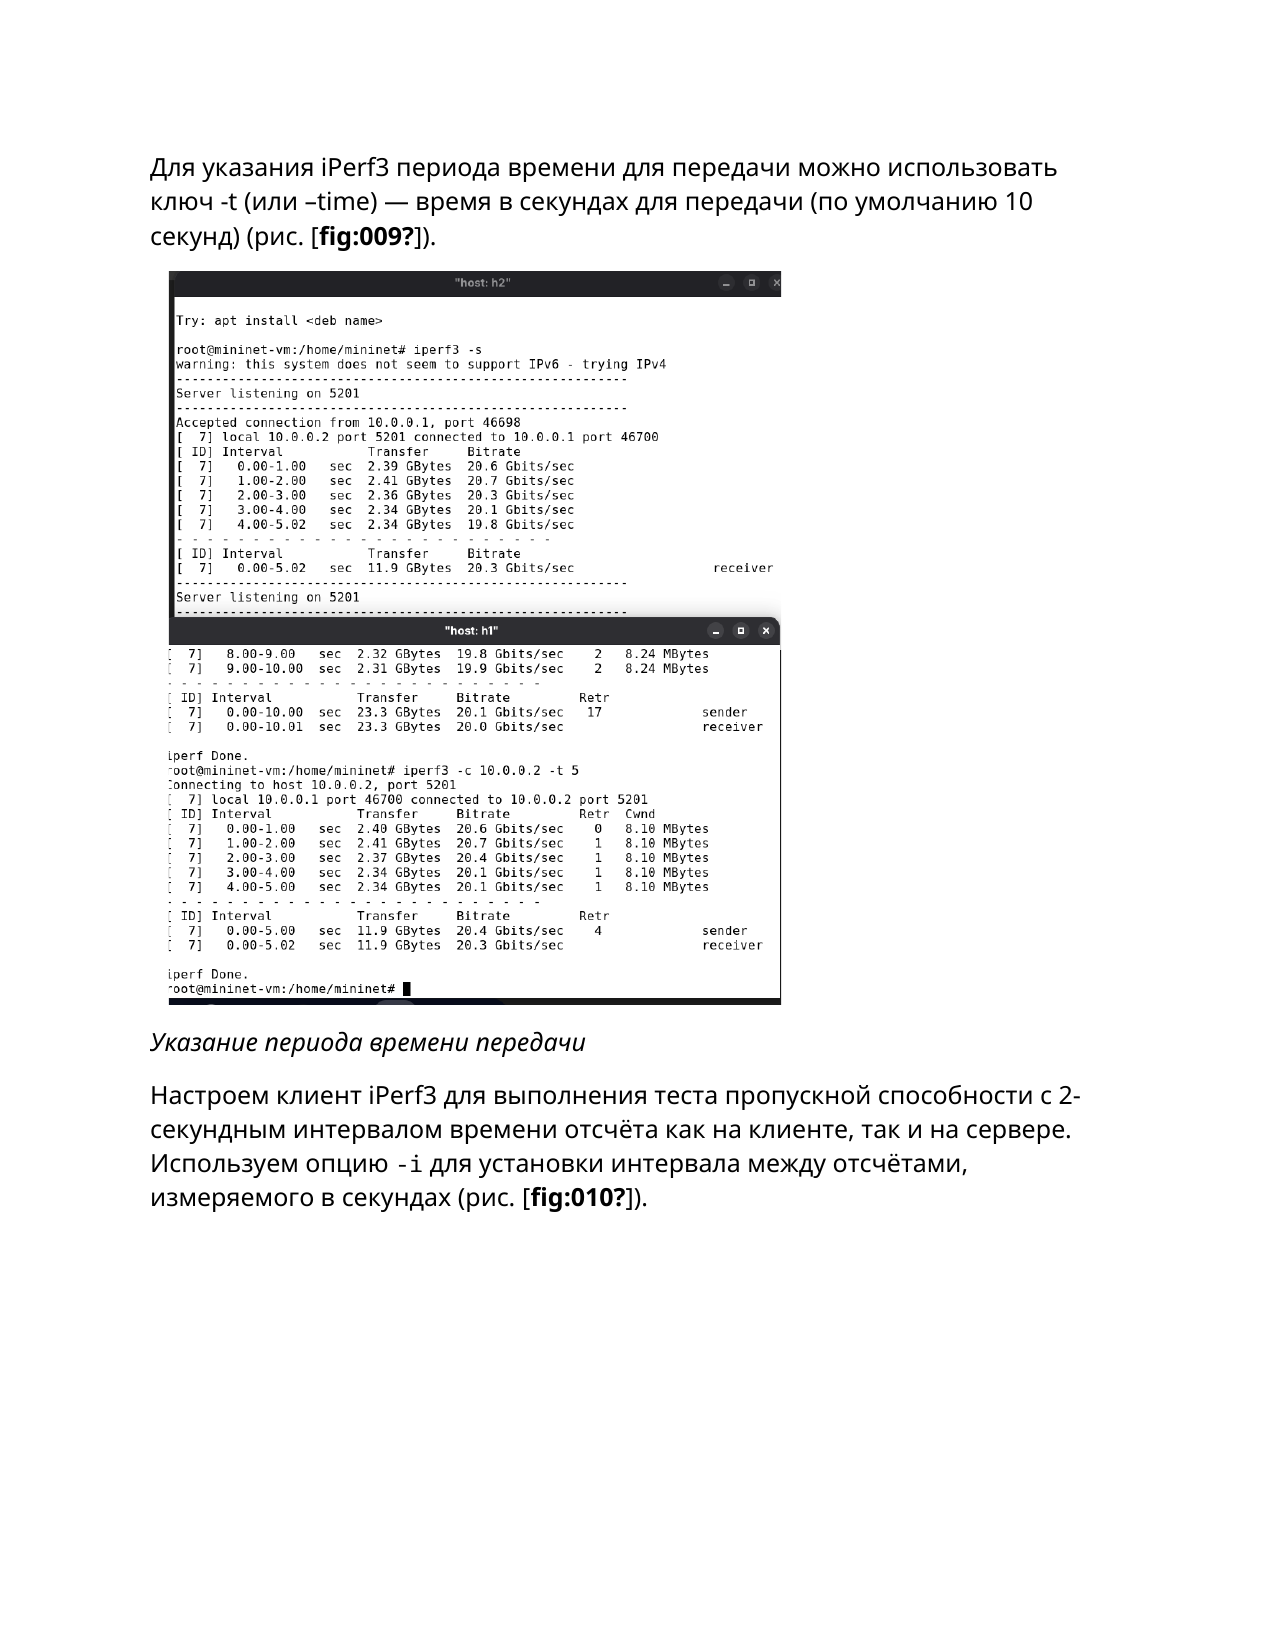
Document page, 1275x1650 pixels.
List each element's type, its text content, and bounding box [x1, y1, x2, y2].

text Для указания iPerf3 периода времени для передачи можно использовать ключ -t (или –time) — время в секундах для передачи (по умолчанию 10 секунд) (рис. [fig:009?]). [150, 150, 1125, 252]
text Указание периода времени передачи [150, 1025, 1125, 1059]
text Настроем клиент iPerf3 для выполнения теста пропускной способности с 2-секундным интервалом времени отсчёта как на клиенте, так и на сервере. Используем опцию -i для установки интервала между отсчётами, измеряемого в секундах (рис. [fig:010?]). [150, 1078, 1125, 1214]
picture [168, 271, 782, 1005]
